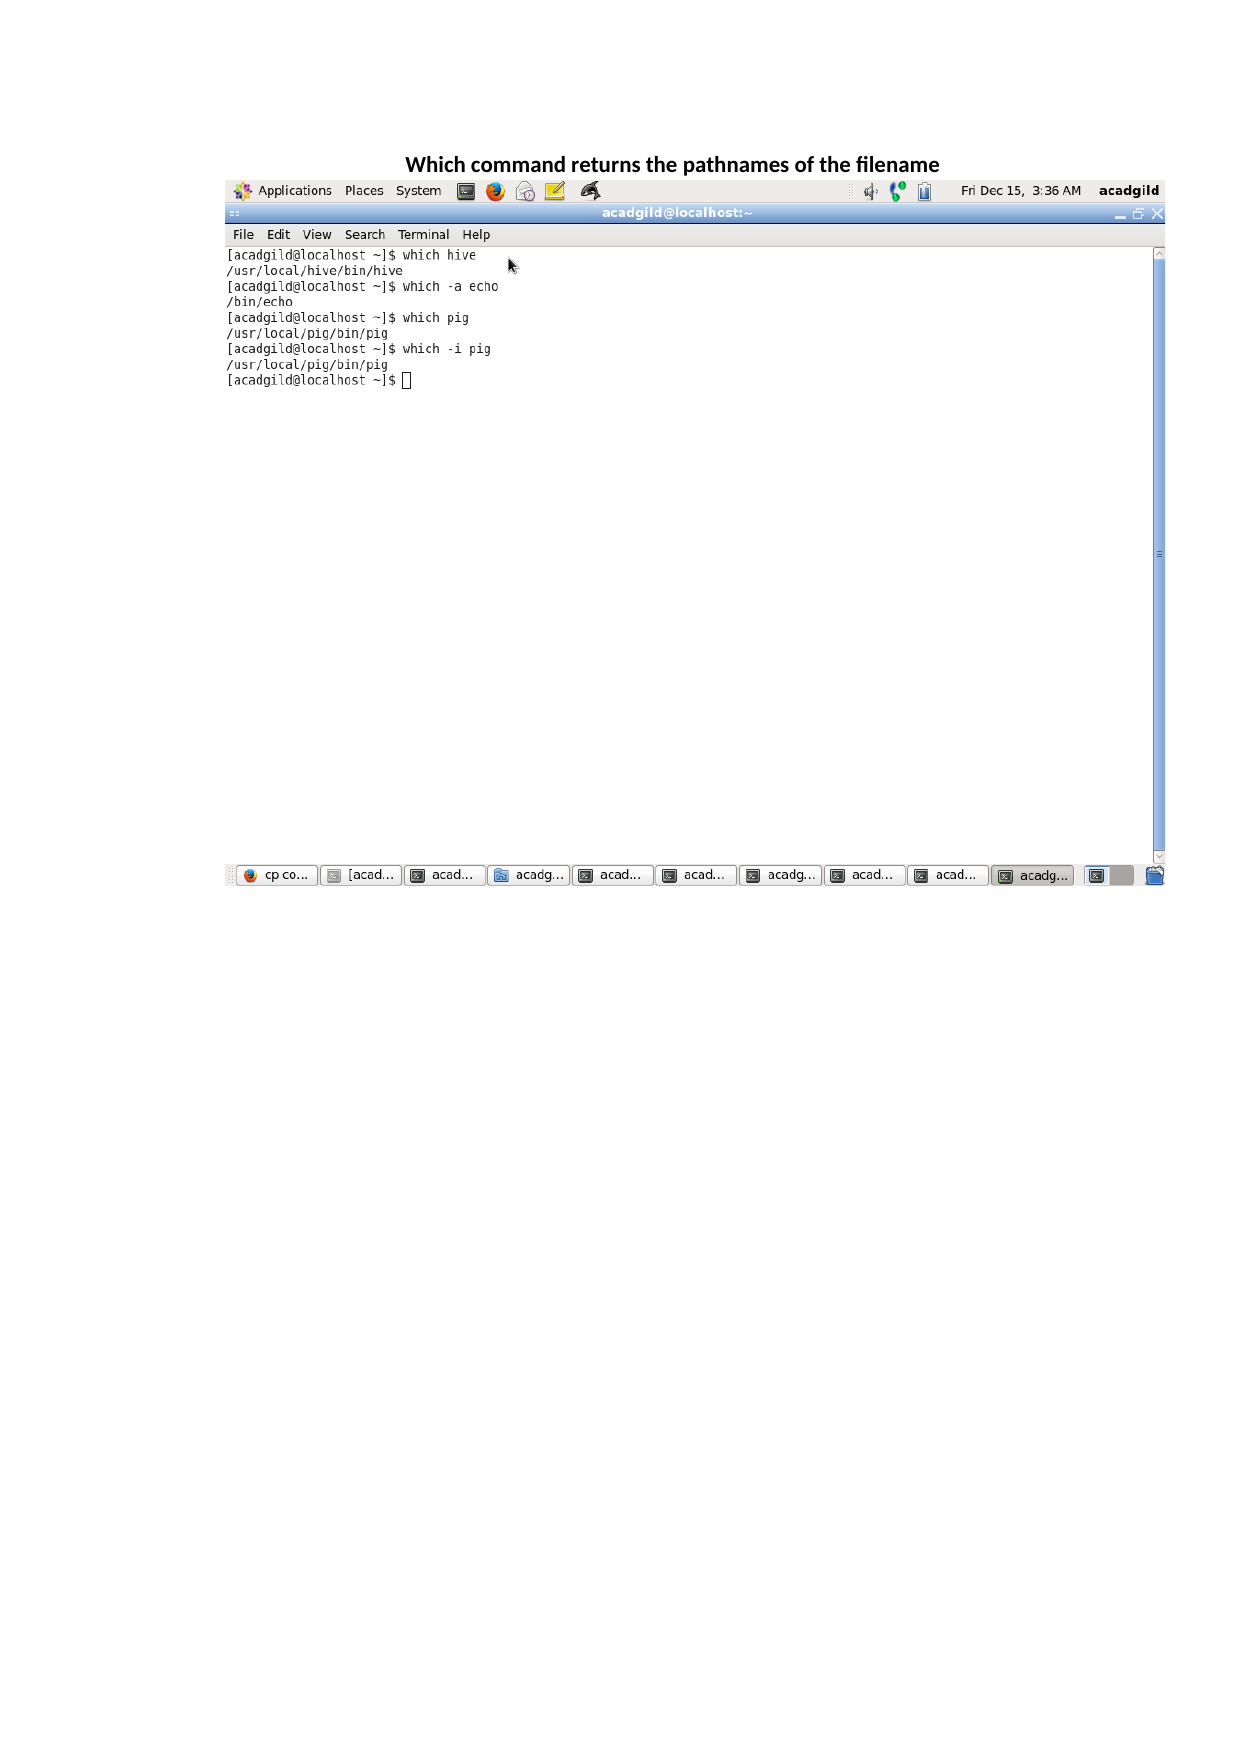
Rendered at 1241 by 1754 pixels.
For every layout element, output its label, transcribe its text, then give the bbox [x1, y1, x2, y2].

list Which command returns the pathnames of the filename [225, 150, 1090, 180]
picture [225, 180, 1166, 886]
